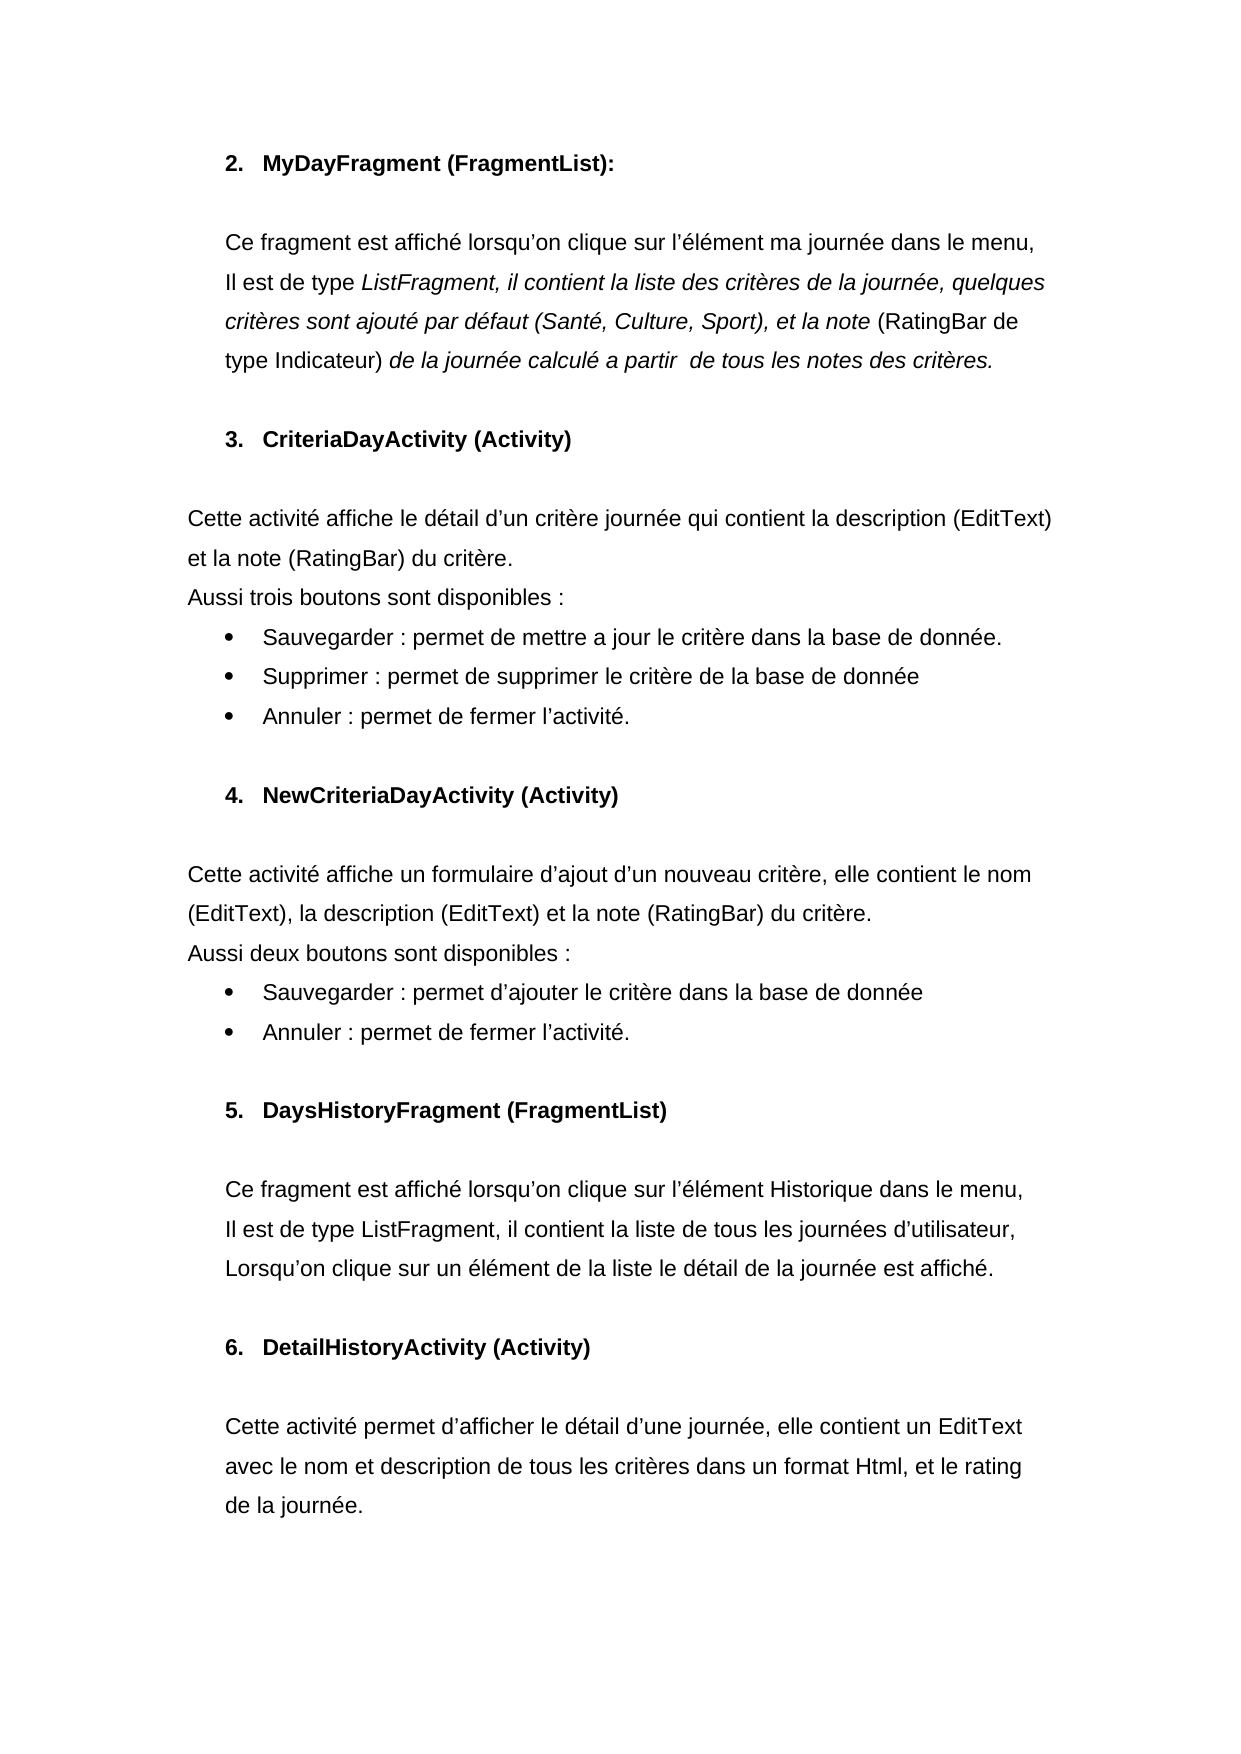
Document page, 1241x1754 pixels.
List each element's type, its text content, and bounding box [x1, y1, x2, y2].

list Ce fragment est affiché lorsqu’on clique sur l’élément Historique dans le menu, [225, 1176, 1053, 1203]
text Aussi deux boutons sont disponibles : [187, 939, 1053, 966]
text Aussi trois boutons sont disponibles : [187, 584, 1053, 611]
list Annuler : permet de fermer l’activité. [225, 703, 1053, 729]
list DetailHistoryActivity (Activity) [225, 1334, 1053, 1361]
text Cette activité affiche un formulaire d’ajout d’un nouveau critère, elle contient le nom (EditText), la description (EditText) et la note (RatingBar) du critère. [187, 861, 1053, 926]
list DaysHistoryFragment (FragmentList) [225, 1097, 1053, 1124]
list NewCriteriaDayActivity (Activity) [225, 782, 1053, 808]
list Annuler : permet de fermer l’activité. [225, 1018, 1053, 1045]
list Il est de type ListFragment, il contient la liste de tous les journées d’utilisateur, [225, 1216, 1053, 1242]
list MyDayFragment (FragmentList): [225, 150, 1053, 176]
list CriteriaDayActivity (Activity) [225, 426, 1053, 453]
text Cette activité affiche le détail d’un critère journée qui contient la description (EditText) et la note (RatingBar) du critère. [187, 505, 1053, 571]
list Sauvegarder : permet de mettre a jour le critère dans la base de donnée. [225, 624, 1053, 650]
list Ce fragment est affiché lorsqu’on clique sur l’élément ma journée dans le menu, [225, 229, 1053, 255]
text Cette activité permet d’afficher le détail d’une journée, elle contient un EditText avec le nom et description de tous les critères dans un format Html, et le rating de la journée. [225, 1413, 1053, 1519]
list Il est de type ListFragment, il contient la liste des critères de la journée, quelques critères sont ajouté par défaut (Santé, Culture, Sport), et la note (RatingBar de type Indicateur) de la journée calculé a partir de tous les notes des critères. [225, 268, 1053, 374]
list Sauvegarder : permet d’ajouter le critère dans la base de donnée [225, 979, 1053, 1005]
list Supprimer : permet de supprimer le critère de la base de donnée [225, 663, 1053, 689]
list Lorsqu’on clique sur un élément de la liste le détail de la journée est affiché. [225, 1255, 1053, 1282]
